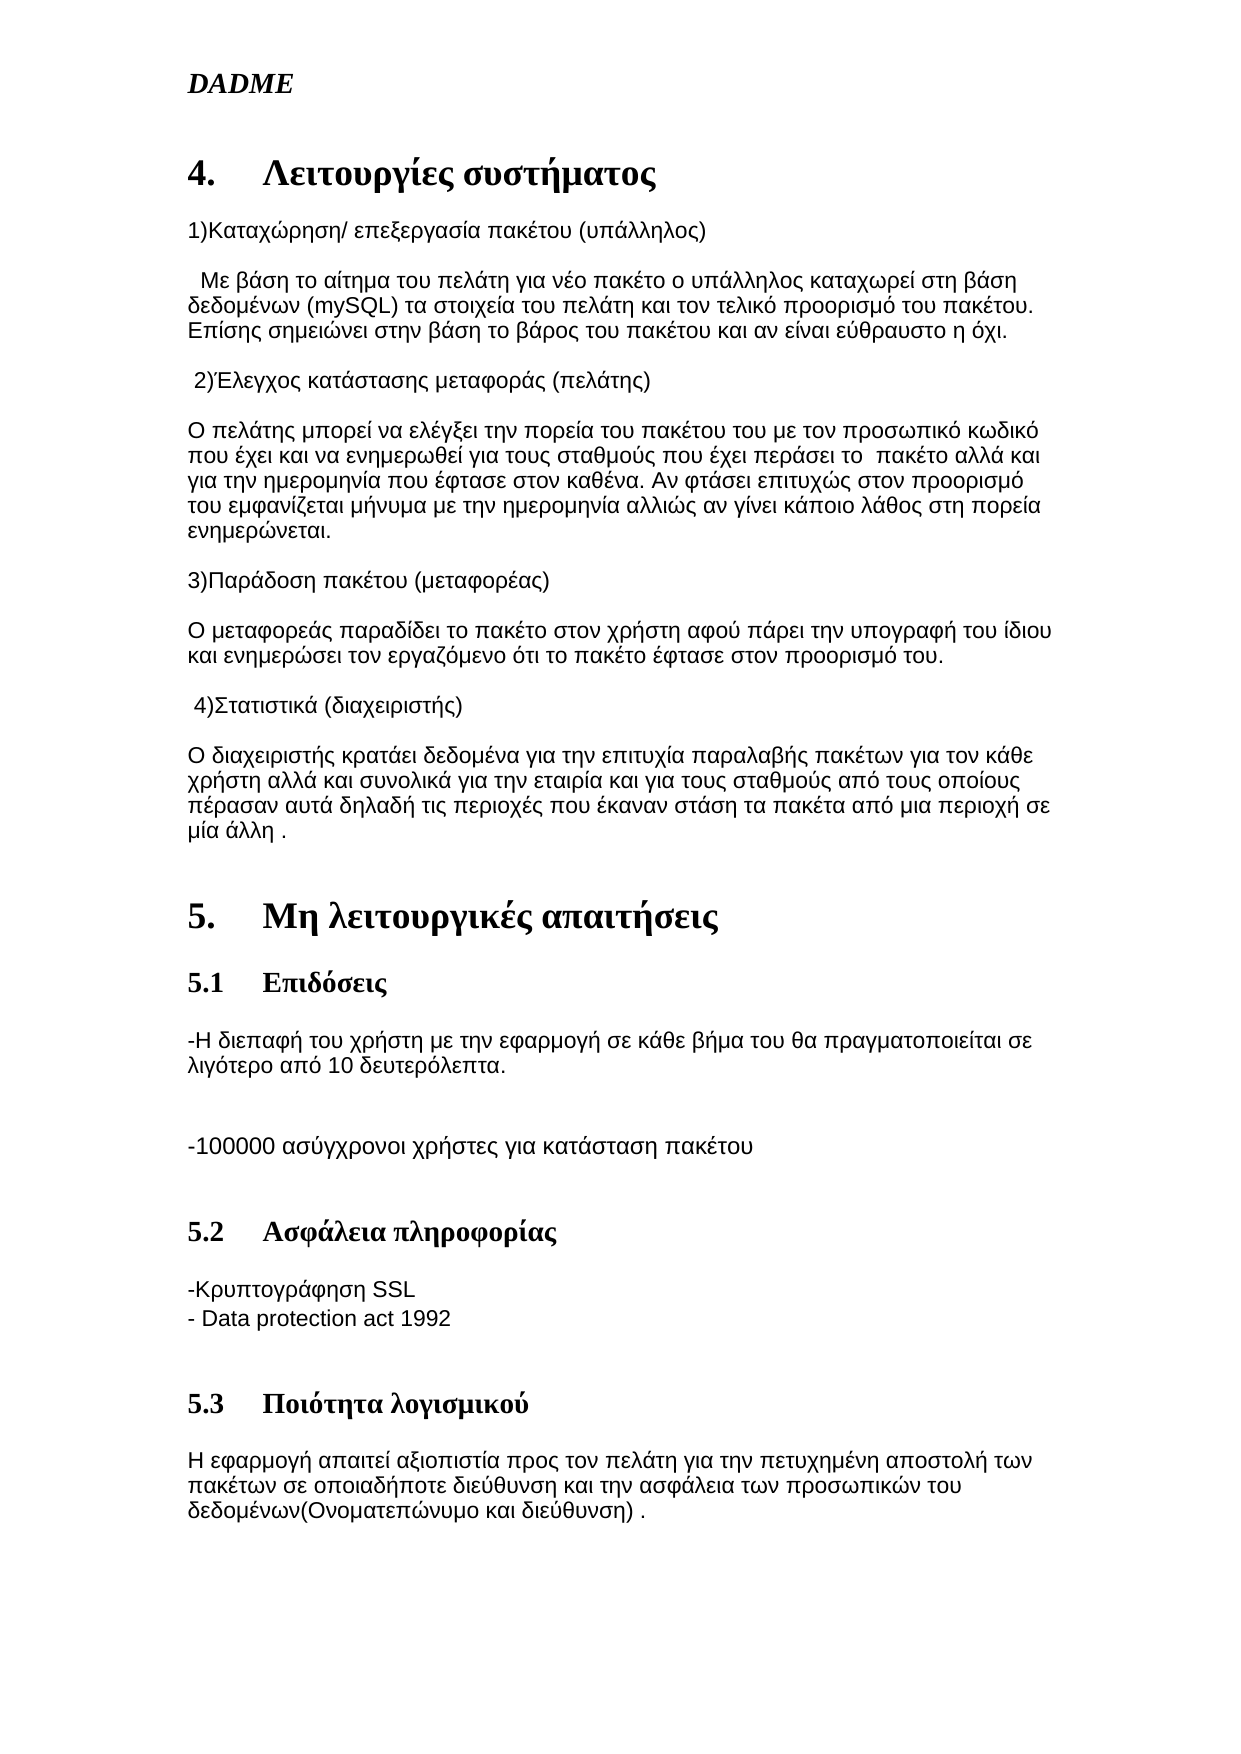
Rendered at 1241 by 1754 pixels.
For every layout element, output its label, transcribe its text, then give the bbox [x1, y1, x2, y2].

subtitle Λειτουργίες συστήματος [187, 150, 1053, 193]
text Ο διαχειριστής κρατάει δεδομένα για την επιτυχία παραλαβής πακέτων για τον κάθε χρήστη αλλά και συνολικά για την εταιρία και για τους σταθμούς από τους οποίους πέρασαν αυτά δηλαδή τις περιοχές που έκαναν στάση τα πακέτα από μια περιοχή σε μία άλλη . [187, 743, 1053, 843]
text 1)Καταχώρηση/ επεξεργασία πακέτου (υπάλληλος) [187, 218, 1053, 243]
text Ο πελάτης μπορεί να ελέγξει την πορεία του πακέτου του με τον προσωπικό κωδικό που έχει και να ενημερωθεί για τους σταθμούς που έχει περάσει το πακέτο αλλά και για την ημερομηνία που έφτασε στον καθένα. Αν φτάσει επιτυχώς στον προορισμό του εμφανίζεται μήνυμα με την ημερομηνία αλλιώς αν γίνει κάποιο λάθος στη πορεία ενημερώνεται. [187, 418, 1053, 543]
text - Data protection act 1992 [187, 1305, 1053, 1332]
subtitle Επιδόσεις [187, 965, 1053, 999]
text 3)Παράδοση πακέτου (μεταφορέας) [187, 568, 1053, 593]
subtitle Ποιότητα λογισμικού [187, 1386, 1053, 1419]
text -100000 ασύγχρονοι χρήστες για κατάσταση πακέτου [187, 1132, 1053, 1159]
text 2)Έλεγχος κατάστασης μεταφοράς (πελάτης) [187, 368, 1053, 393]
text Με βάση το αίτημα του πελάτη για νέο πακέτο ο υπάλληλος καταχωρεί στη βάση δεδομένων (mySQL) τα στοιχεία του πελάτη και τον τελικό προορισμό του πακέτου. Επίσης σημειώνει στην βάση το βάρος του πακέτου και αν είναι εύθραυστο η όχι. [187, 268, 1053, 343]
subtitle Ασφάλεια πληροφορίας [187, 1214, 1053, 1247]
text -Κρυπτογράφηση SSL [187, 1276, 1053, 1303]
text -Η διεπαφή του χρήστη με την εφαρμογή σε κάθε βήμα του θα πραγματοποιείται σε λιγότερο από 10 δευτερόλεπτα. [187, 1028, 1053, 1078]
subtitle Μη λειτουργικές απαιτήσεις [187, 893, 1053, 936]
text Ο μεταφορεάς παραδίδει το πακέτο στον χρήστη αφού πάρει την υπογραφή του ίδιου και ενημερώσει τον εργαζόμενο ότι το πακέτο έφτασε στον προορισμό του. [187, 618, 1053, 668]
text 4)Στατιστικά (διαχειριστής) [187, 693, 1053, 718]
